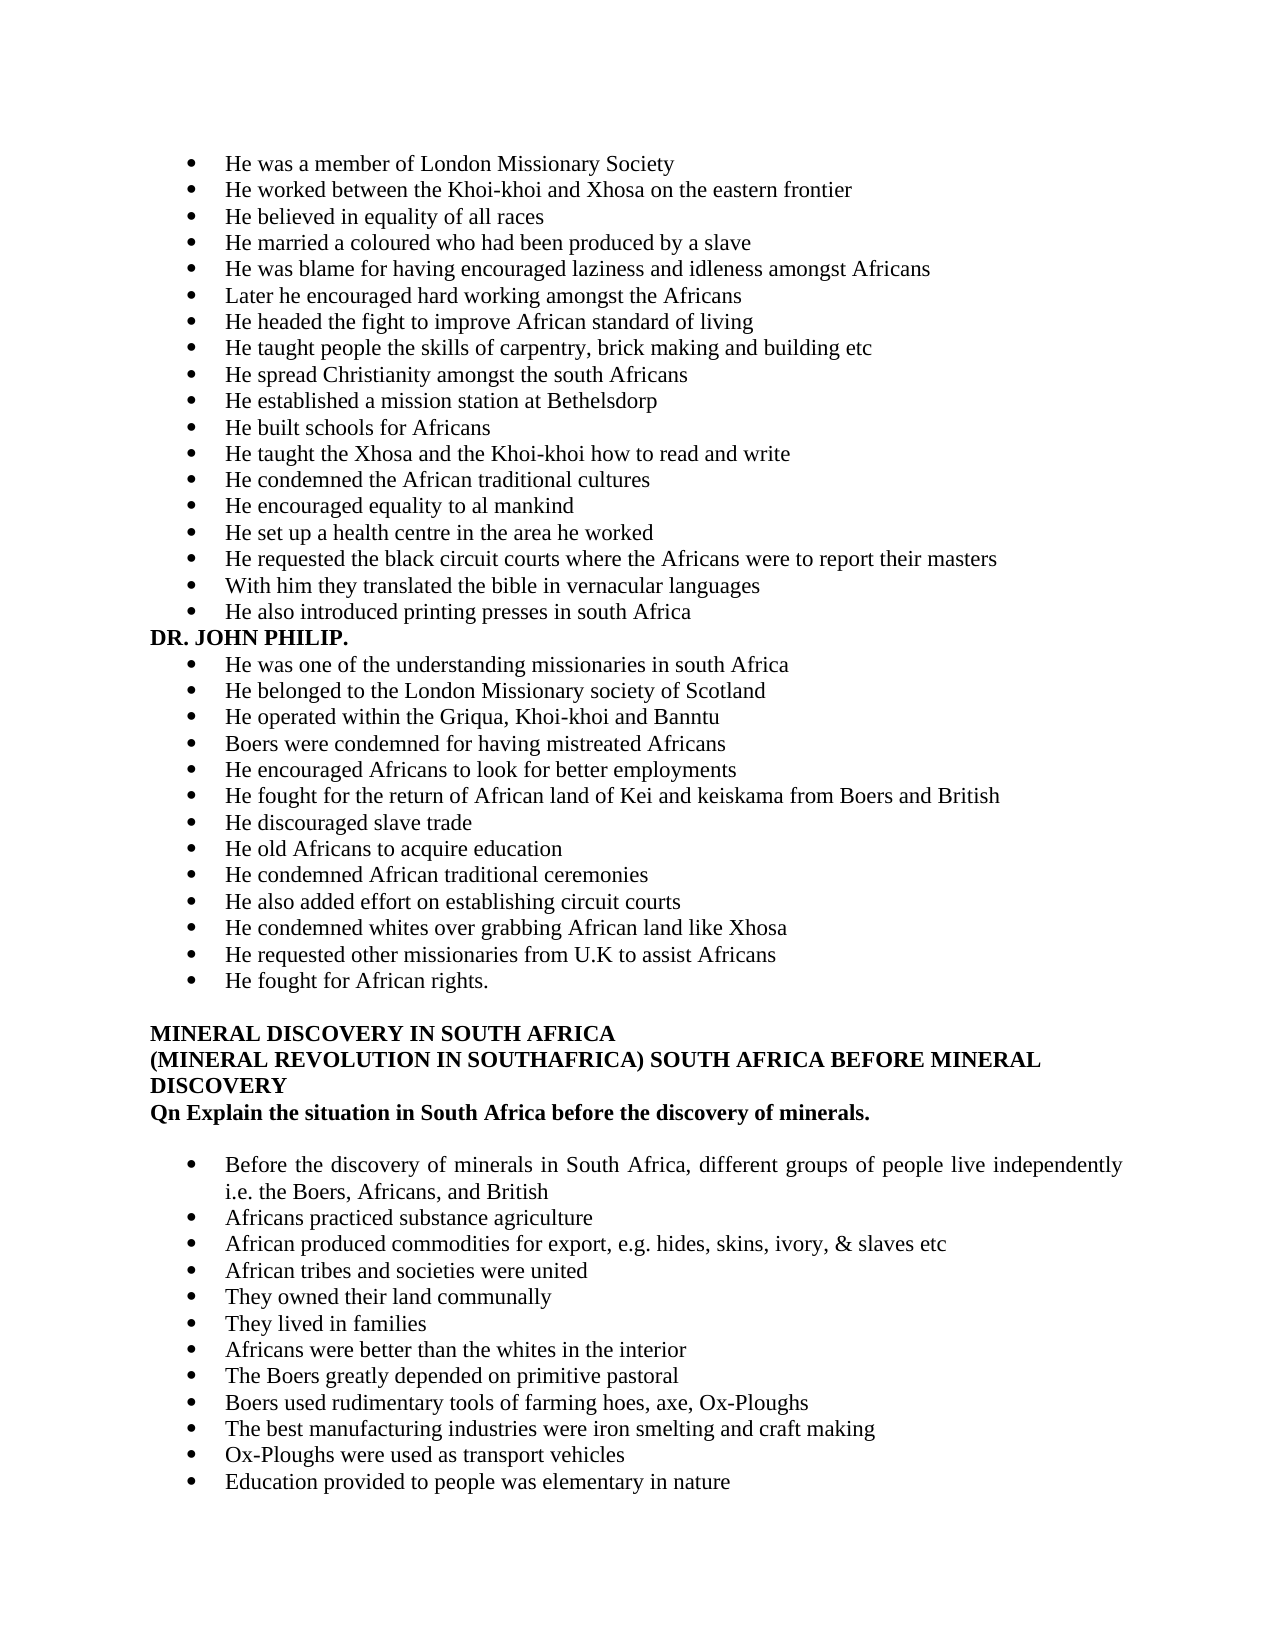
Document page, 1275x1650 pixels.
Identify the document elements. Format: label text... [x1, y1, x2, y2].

list Boers were condemned for having mistreated Africans [187, 730, 1125, 756]
list The Boers greatly depended on primitive pastoral [187, 1362, 1125, 1389]
list He also introduced printing presses in south Africa [187, 598, 1125, 624]
list He married a coloured who had been produced by a slave [187, 229, 1125, 255]
list He headed the fight to improve African standard of living [187, 308, 1125, 334]
list He encouraged Africans to look for better employments [187, 756, 1125, 782]
list Boers used rudimentary tools of farming hoes, axe, Ox-Ploughs [187, 1389, 1125, 1415]
list He requested the black circuit courts where the Africans were to report their masters [187, 545, 1125, 572]
list He condemned the African traditional cultures [187, 466, 1125, 493]
text (MINERAL REVOLUTION IN SOUTHAFRICA) SOUTH AFRICA BEFORE MINERAL DISCOVERY [150, 1046, 1125, 1099]
list Africans were better than the whites in the interior [187, 1336, 1125, 1362]
list He taught the Xhosa and the Khoi-khoi how to read and write [187, 440, 1125, 466]
list Before the discovery of minerals in South Africa, different groups of people live independently i.e. the Boers, Africans, and British [187, 1151, 1125, 1204]
list African produced commodities for export, e.g. hides, skins, ivory, & slaves etc [187, 1231, 1125, 1257]
list The best manufacturing industries were iron smelting and craft making [187, 1415, 1125, 1441]
list He was blame for having encouraged laziness and idleness amongst Africans [187, 255, 1125, 282]
list They lived in families [187, 1309, 1125, 1336]
list Later he encouraged hard working amongst the Africans [187, 282, 1125, 308]
list He condemned whites over grabbing African land like Xhosa [187, 914, 1125, 941]
list They owned their land communally [187, 1283, 1125, 1309]
list He encouraged equality to al mankind [187, 493, 1125, 519]
list He taught people the skills of carpentry, brick making and building etc [187, 334, 1125, 361]
list He spread Christianity amongst the south Africans [187, 361, 1125, 387]
list African tribes and societies were united [187, 1257, 1125, 1283]
list He built schools for Africans [187, 413, 1125, 440]
list He established a mission station at Bethelsdorp [187, 387, 1125, 413]
list Ox-Ploughs were used as transport vehicles [187, 1441, 1125, 1468]
list He worked between the Khoi-khoi and Xhosa on the eastern frontier [187, 176, 1125, 203]
list He was a member of London Missionary Society [187, 150, 1125, 176]
list Africans practiced substance agriculture [187, 1204, 1125, 1231]
list He discouraged slave trade [187, 809, 1125, 835]
list Education provided to people was elementary in nature [187, 1468, 1125, 1494]
list He requested other missionaries from U.K to assist Africans [187, 941, 1125, 967]
list He old Africans to acquire education [187, 835, 1125, 862]
list He fought for the return of African land of Kei and keiskama from Boers and British [187, 782, 1125, 809]
list He operated within the Griqua, Khoi-khoi and Banntu [187, 703, 1125, 730]
list He set up a health centre in the area he worked [187, 519, 1125, 545]
text DR. JOHN PHILIP. [150, 624, 1125, 651]
text MINERAL DISCOVERY IN SOUTH AFRICA [150, 1020, 1125, 1046]
list He belonged to the London Missionary society of Scotland [187, 677, 1125, 703]
text Qn Explain the situation in South Africa before the discovery of minerals. [150, 1099, 1125, 1125]
list He condemned African traditional ceremonies [187, 862, 1125, 888]
list He was one of the understanding missionaries in south Africa [187, 651, 1125, 677]
list He believed in equality of all races [187, 203, 1125, 229]
list With him they translated the bible in vernacular languages [187, 572, 1125, 598]
list He fought for African rights. [187, 967, 1125, 993]
list He also added effort on establishing circuit courts [187, 888, 1125, 914]
